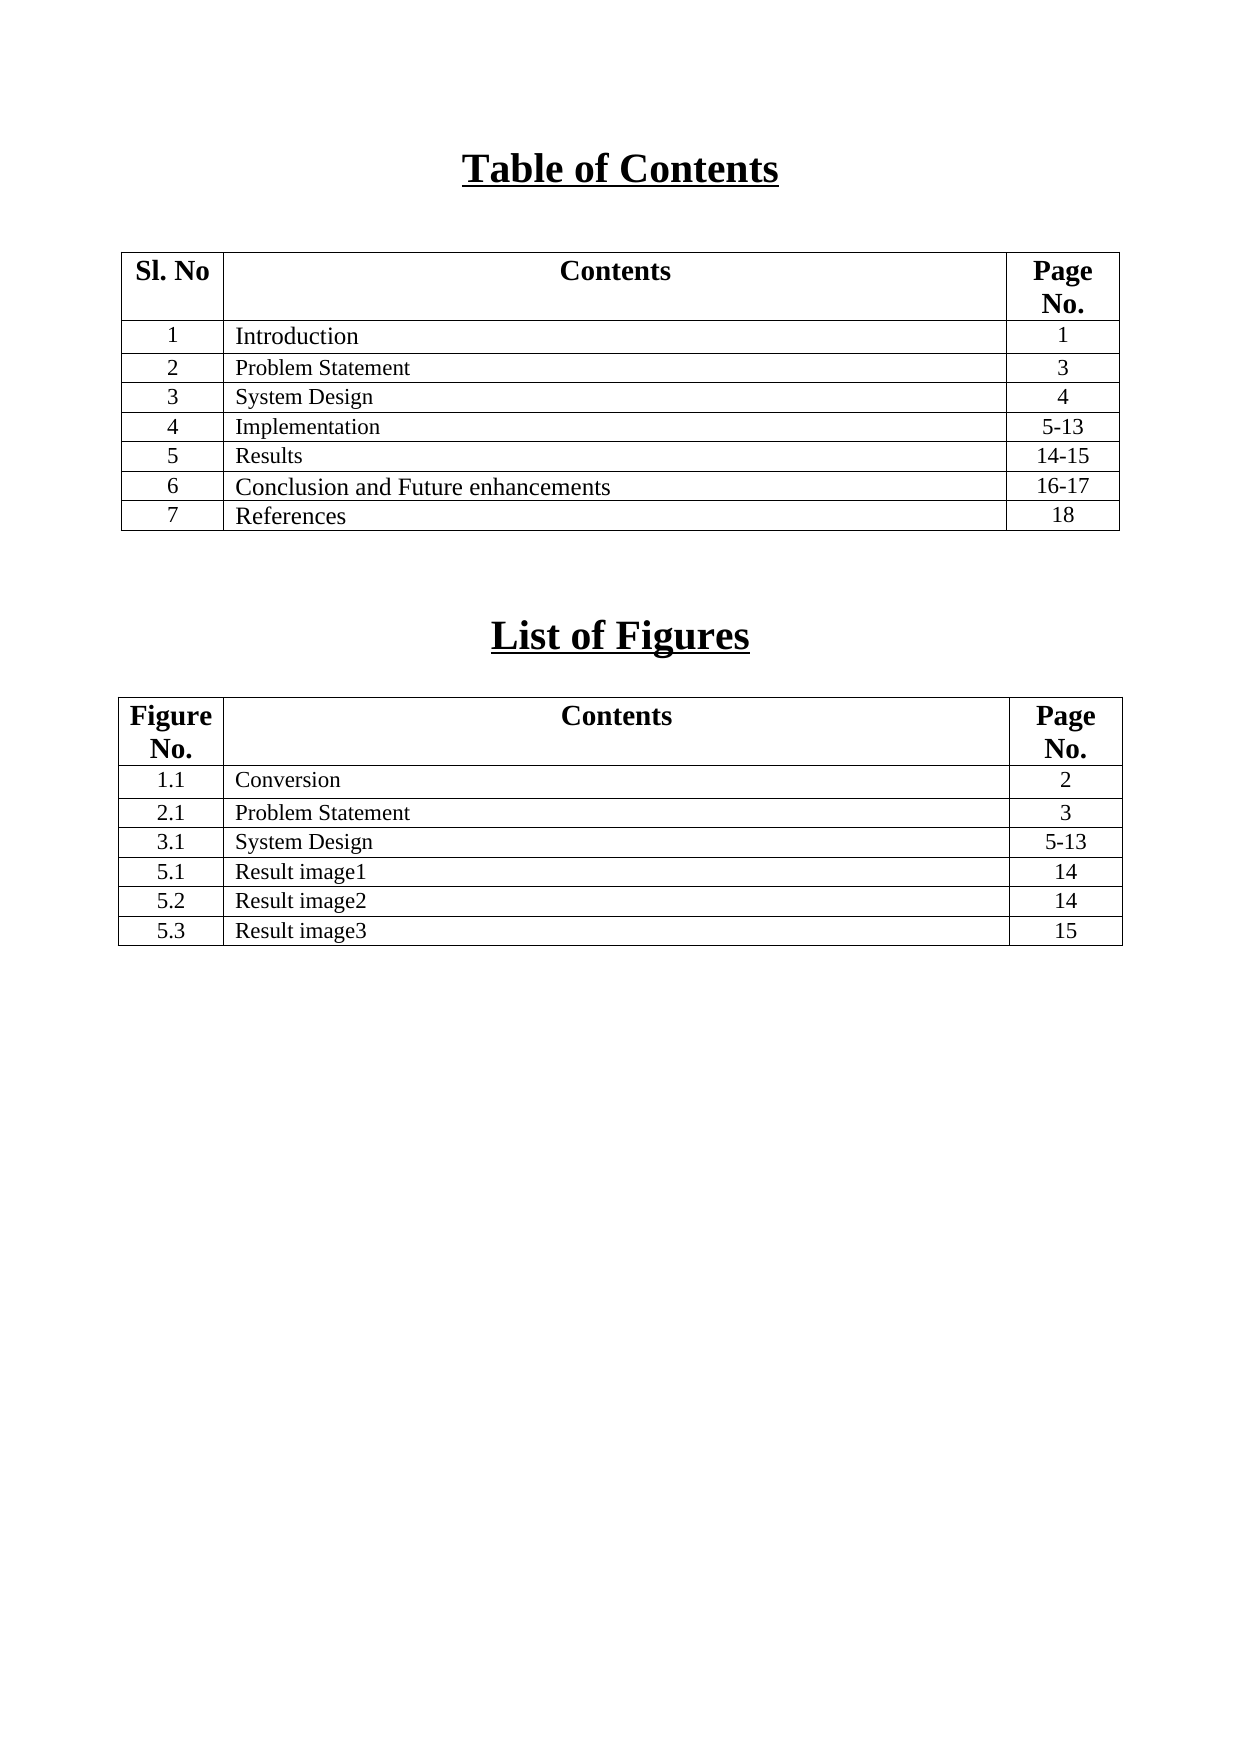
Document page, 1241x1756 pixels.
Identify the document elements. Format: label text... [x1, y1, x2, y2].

table_cell 5.1 [119, 858, 223, 886]
table_cell 2 [122, 354, 223, 382]
table_header Page No. [1007, 253, 1119, 320]
table_cell 5.2 [119, 887, 223, 916]
table_cell 5 [122, 442, 223, 471]
table_cell 14 [1010, 858, 1122, 886]
table_cell 3 [1010, 799, 1122, 827]
text Table of Contents [175, 144, 1065, 192]
table_cell 5-13 [1010, 828, 1122, 857]
table_cell 3 [122, 383, 223, 412]
table_header Contents [224, 698, 1009, 765]
table_cell Result image1 [224, 858, 1009, 886]
table_cell 4 [1007, 383, 1119, 412]
table_cell 3.1 [119, 828, 223, 857]
table_cell Conversion [224, 766, 1009, 798]
table_cell 5-13 [1007, 413, 1119, 441]
table_cell System Design [224, 828, 1009, 857]
table_cell 15 [1010, 917, 1122, 945]
text List of Figures [175, 610, 1065, 658]
table_cell 18 [1007, 501, 1119, 530]
table_cell 16-17 [1007, 472, 1119, 500]
table_cell 6 [122, 472, 223, 500]
table_cell Result image3 [224, 917, 1009, 945]
table_header Page No. [1010, 698, 1122, 765]
table_cell Results [224, 442, 1006, 471]
table_cell 14 [1010, 887, 1122, 916]
table_cell System Design [224, 383, 1006, 412]
table_cell Problem Statement [224, 354, 1006, 382]
table_header Figure No. [119, 698, 223, 765]
table_header Sl. No [122, 253, 223, 320]
table_cell Implementation [224, 413, 1006, 441]
table_cell References [224, 501, 1006, 530]
table_cell 5.3 [119, 917, 223, 945]
table_cell 2 [1010, 766, 1122, 798]
table_cell 2.1 [119, 799, 223, 827]
table_header Contents [224, 253, 1006, 320]
table_cell 1 [122, 321, 223, 353]
table_cell Conclusion and Future enhancements [224, 472, 1006, 500]
table_cell 1.1 [119, 766, 223, 798]
table_cell Introduction [224, 321, 1006, 353]
table_cell 3 [1007, 354, 1119, 382]
table_cell 7 [122, 501, 223, 530]
table_cell 4 [122, 413, 223, 441]
table_cell 14-15 [1007, 442, 1119, 471]
table_cell 1 [1007, 321, 1119, 353]
table_cell Result image2 [224, 887, 1009, 916]
table_cell Problem Statement [224, 799, 1009, 827]
